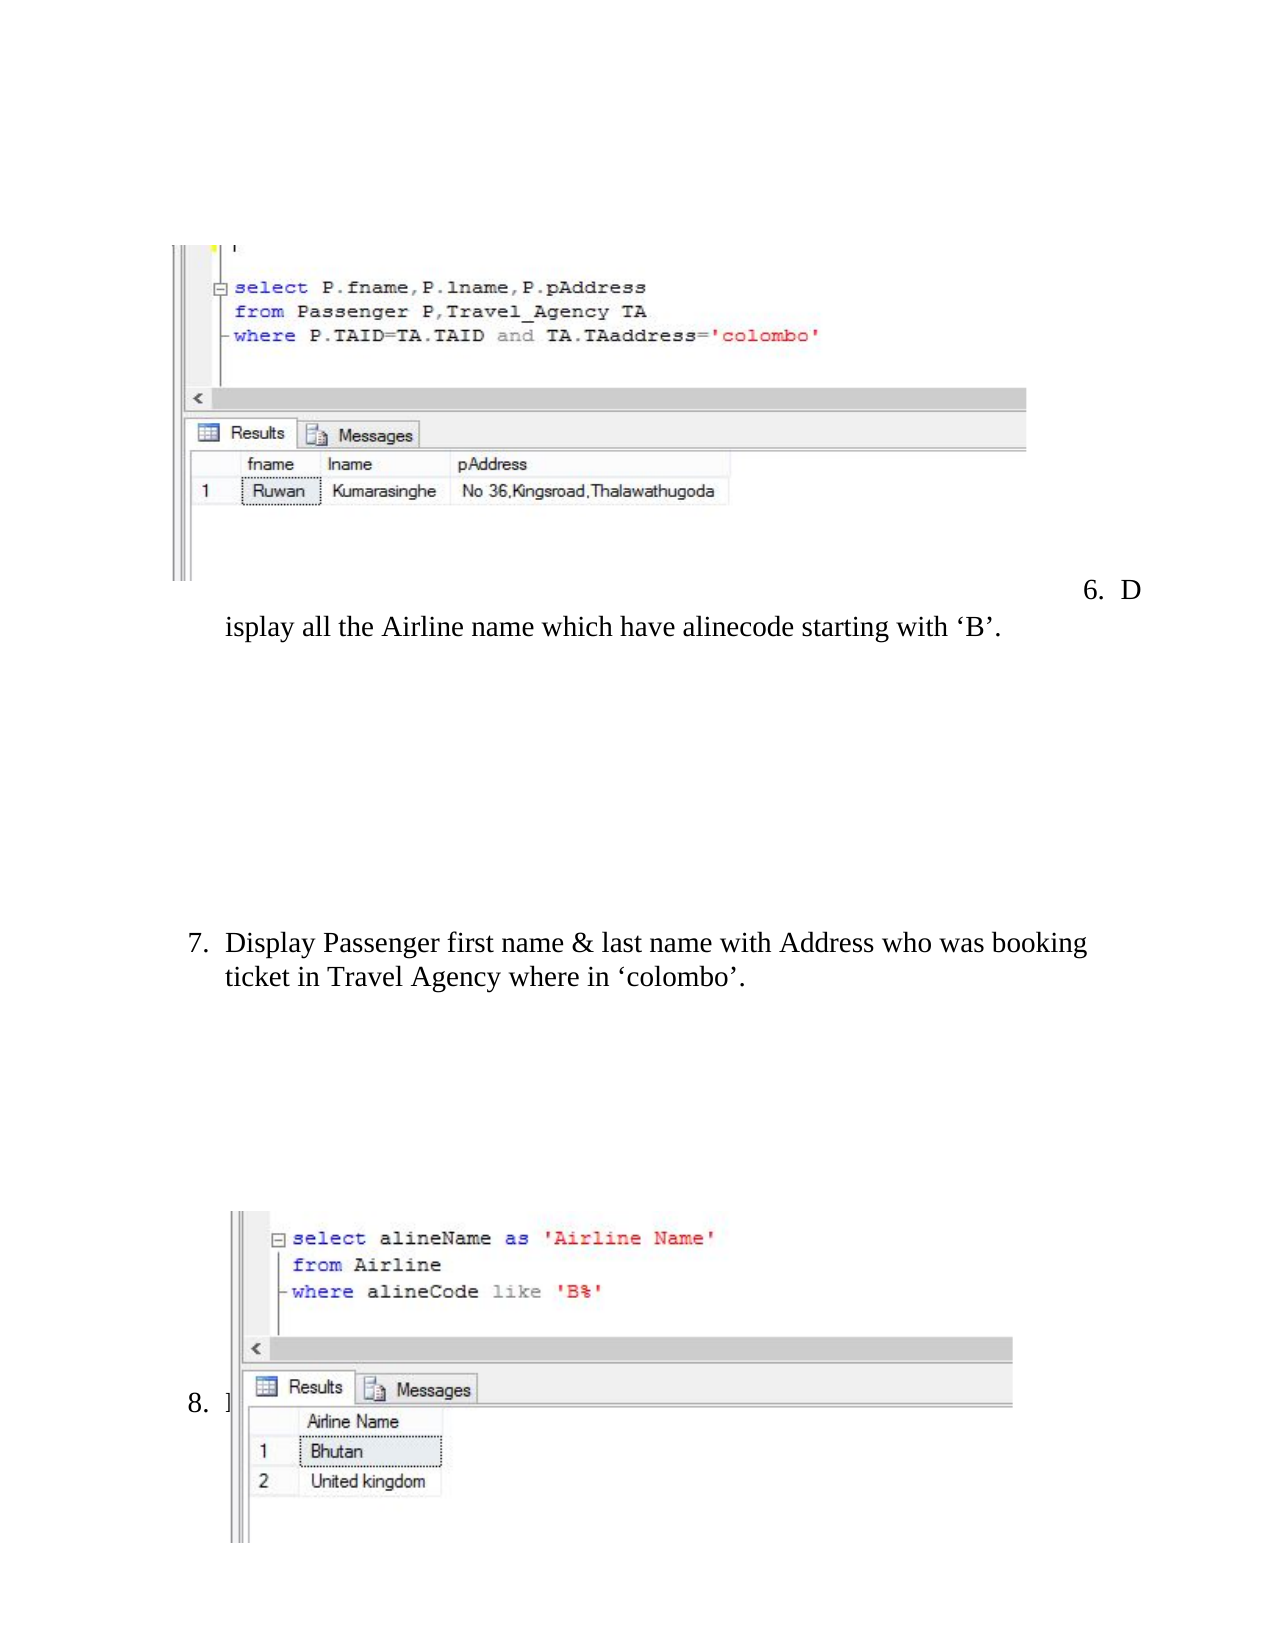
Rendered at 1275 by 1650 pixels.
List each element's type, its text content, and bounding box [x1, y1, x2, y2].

picture [228, 1211, 1012, 1541]
list Display all the Airline name which have alinecode starting with ‘B’. [187, 572, 1125, 642]
list Display Passenger first name & last name with Address who was booking ticket in Travel Agency where in ‘colombo’. [187, 926, 1125, 993]
picture [170, 245, 1027, 579]
